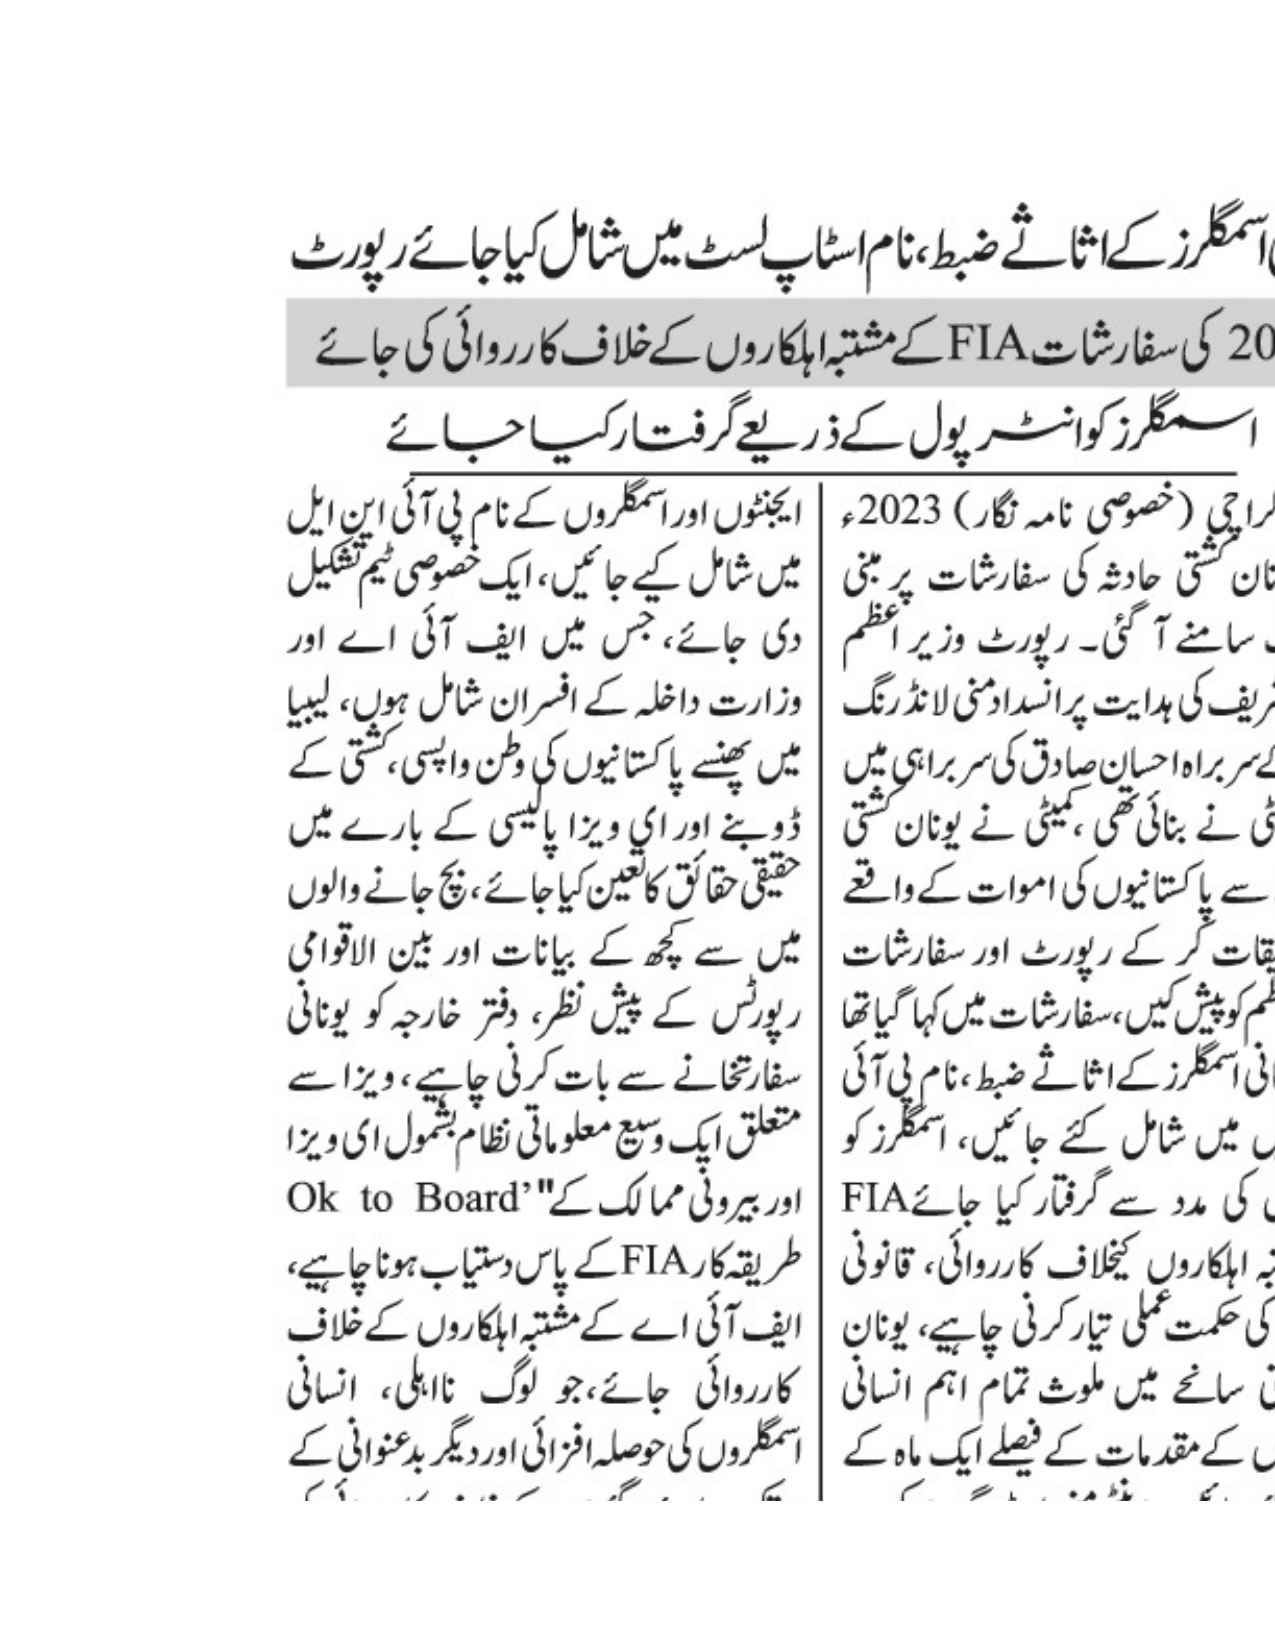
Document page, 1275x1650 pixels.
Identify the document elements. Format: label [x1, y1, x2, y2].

picture [206, 150, 1275, 1501]
